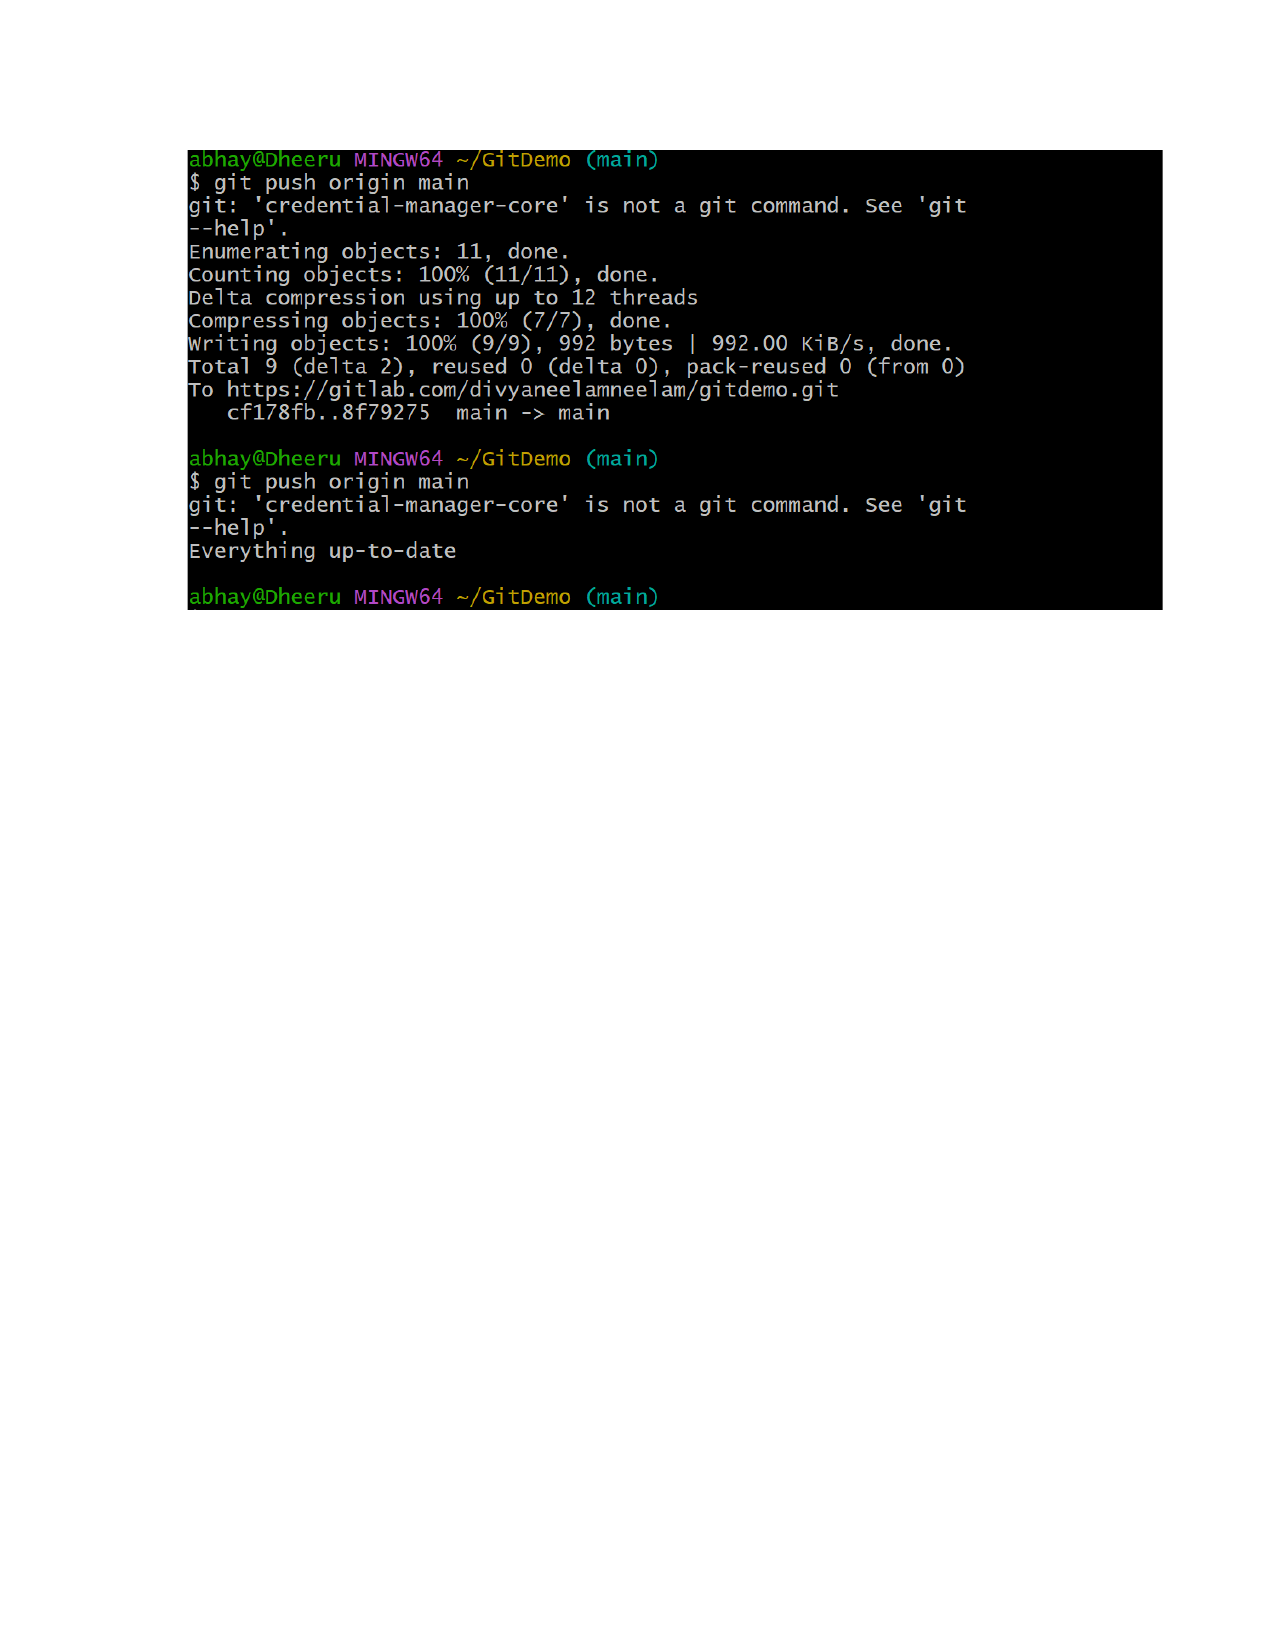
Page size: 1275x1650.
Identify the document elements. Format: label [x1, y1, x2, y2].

picture [187, 150, 1163, 610]
